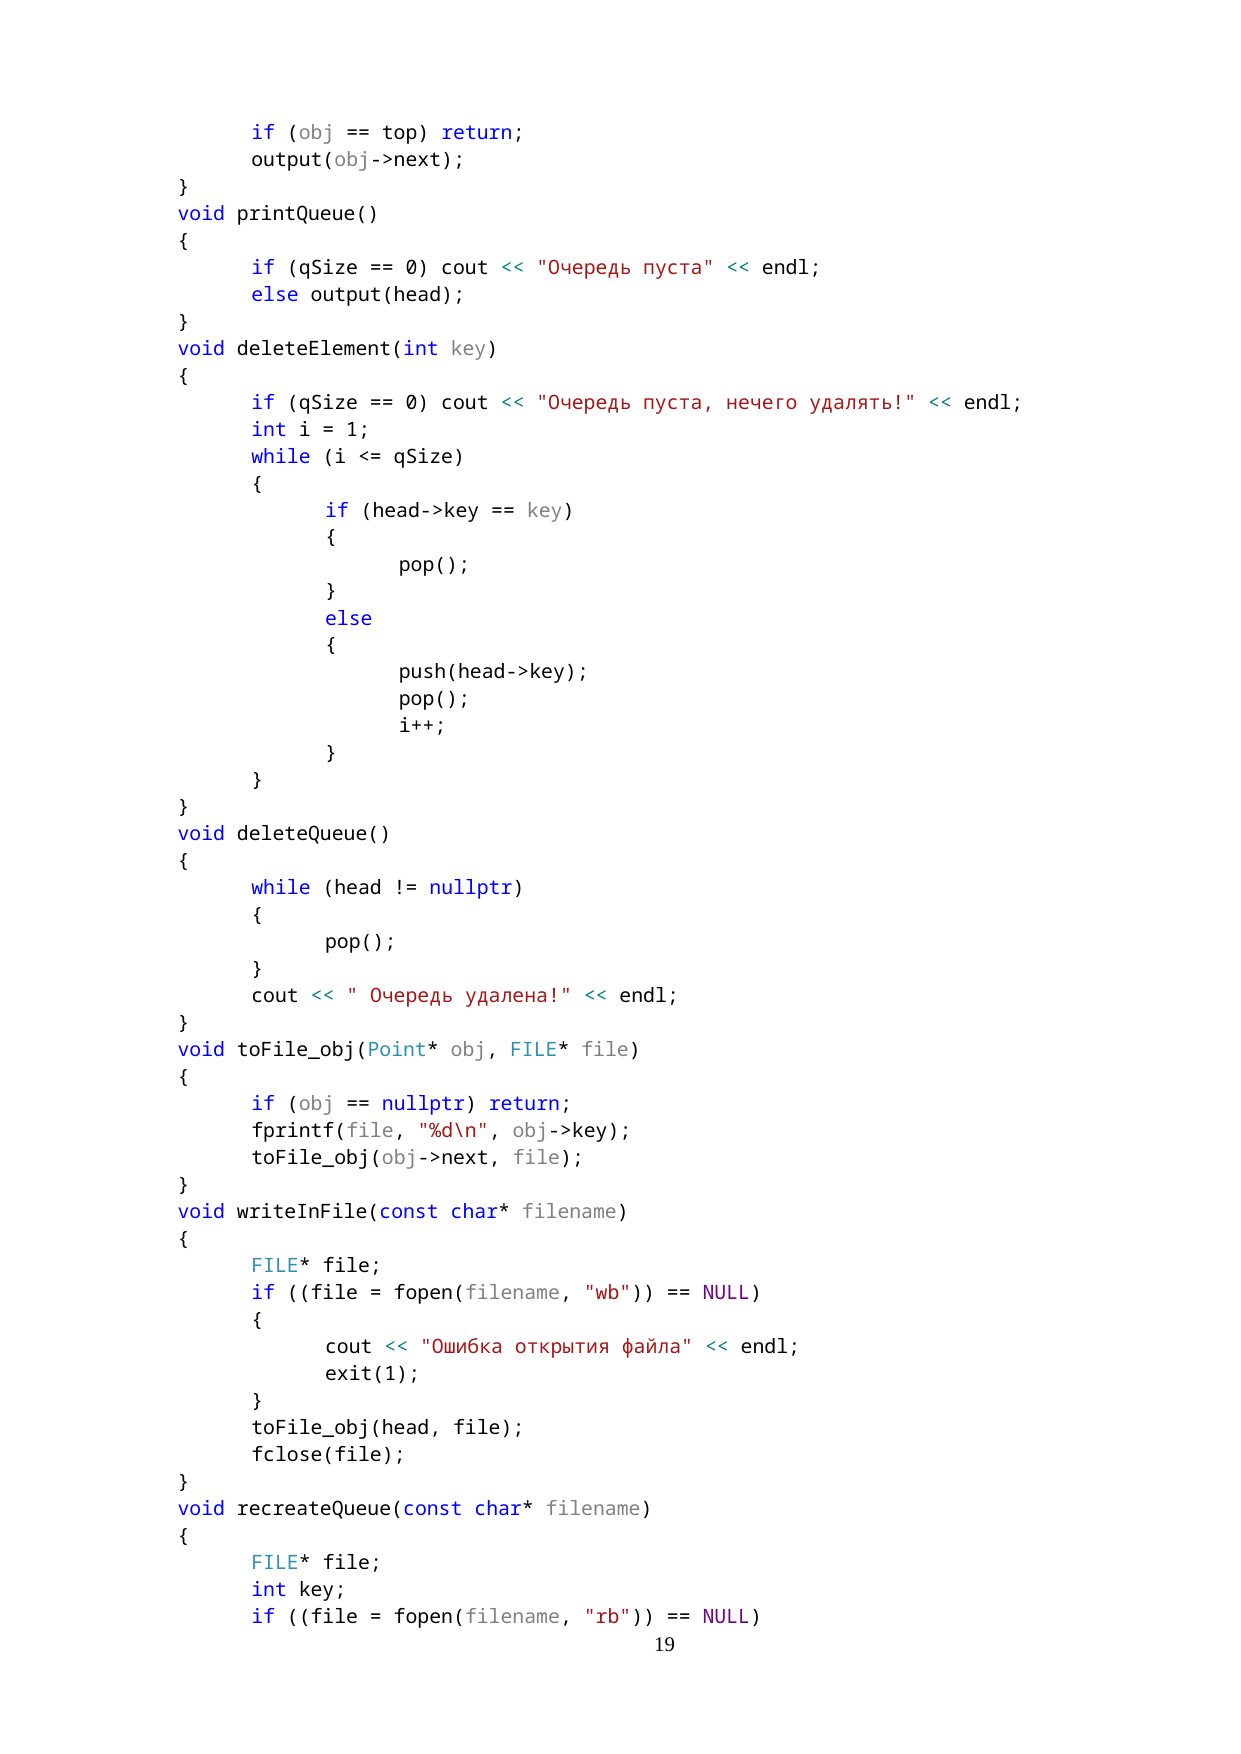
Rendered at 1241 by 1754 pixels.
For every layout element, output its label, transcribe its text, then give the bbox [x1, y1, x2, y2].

text } [177, 1386, 1152, 1413]
text push(head->key); [177, 658, 1152, 685]
text { [177, 1062, 1152, 1089]
text { [177, 1521, 1152, 1548]
text toFile_obj(head, file); [177, 1413, 1152, 1440]
text int i = 1; [177, 415, 1152, 442]
text void writeInFile(const char* filename) [177, 1197, 1152, 1224]
text if (obj == top) return; [177, 118, 1152, 145]
text } [177, 1467, 1152, 1494]
text } [177, 1170, 1152, 1197]
text pop(); [177, 550, 1152, 577]
text { [177, 523, 1152, 550]
text while (head != nullptr) [177, 873, 1152, 901]
text i++; [177, 712, 1152, 739]
text else [177, 604, 1152, 631]
text if (qSize == 0) cout << "Очередь пуста, нечего удалять!" << endl; [177, 388, 1152, 415]
text } [177, 766, 1152, 793]
text { [177, 361, 1152, 388]
text } [177, 793, 1152, 819]
text FILE* file; [177, 1548, 1152, 1575]
text pop(); [177, 685, 1152, 712]
text } [177, 739, 1152, 766]
text else output(head); [177, 280, 1152, 307]
text if (head->key == key) [177, 496, 1152, 523]
text } [177, 172, 1152, 199]
text void printQueue() [177, 199, 1152, 226]
text if ((file = fopen(filename, "rb")) == NULL) [177, 1602, 1152, 1629]
text while (i <= qSize) [177, 442, 1152, 469]
text FILE* file; [177, 1251, 1152, 1278]
text { [177, 901, 1152, 927]
text fclose(file); [177, 1440, 1152, 1467]
text } [177, 577, 1152, 604]
text if ((file = fopen(filename, "wb")) == NULL) [177, 1278, 1152, 1305]
text exit(1); [177, 1359, 1152, 1386]
text } [177, 1008, 1152, 1035]
text { [177, 631, 1152, 658]
text cout << " Очередь удалена!" << endl; [177, 981, 1152, 1008]
text void deleteElement(int key) [177, 334, 1152, 361]
text if (obj == nullptr) return; [177, 1089, 1152, 1116]
text void toFile_obj(Point* obj, FILE* file) [177, 1035, 1152, 1062]
text } [177, 307, 1152, 334]
text { [177, 1224, 1152, 1251]
text { [177, 1305, 1152, 1332]
text output(obj->next); [177, 145, 1152, 172]
text void deleteQueue() [177, 819, 1152, 847]
text } [177, 954, 1152, 981]
text fprintf(file, "%d\n", obj->key); [177, 1116, 1152, 1143]
text pop(); [177, 927, 1152, 954]
text { [177, 847, 1152, 873]
text { [177, 226, 1152, 253]
text if (qSize == 0) cout << "Очередь пуста" << endl; [177, 253, 1152, 280]
text { [177, 469, 1152, 496]
text toFile_obj(obj->next, file); [177, 1143, 1152, 1170]
text void recreateQueue(const char* filename) [177, 1494, 1152, 1521]
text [177, 1332, 1152, 1359]
text int key; [177, 1575, 1152, 1602]
